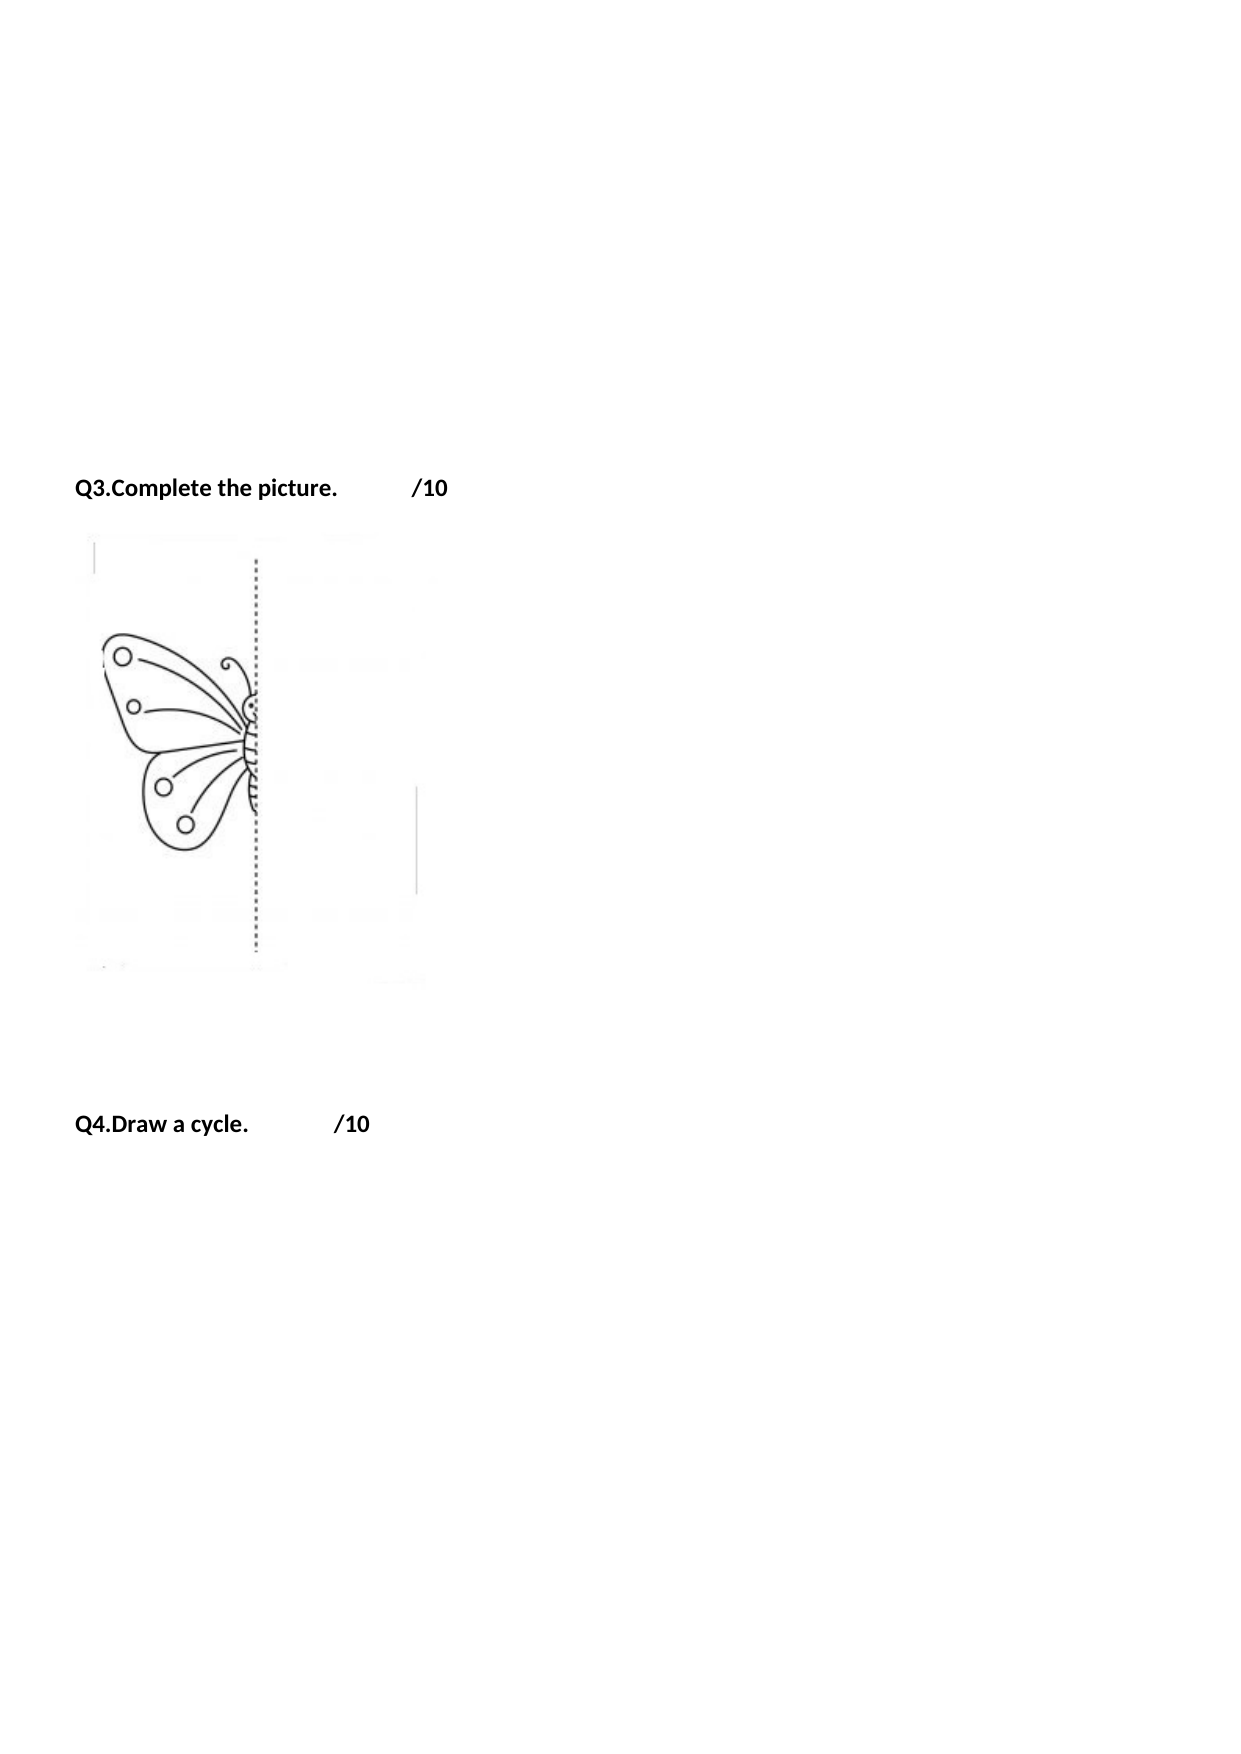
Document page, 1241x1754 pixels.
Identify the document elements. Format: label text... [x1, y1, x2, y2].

picture [75, 521, 438, 990]
text Q4.Draw a cycle. /10 [75, 1108, 1165, 1138]
text Q3.Complete the picture. /10 [75, 472, 1165, 502]
